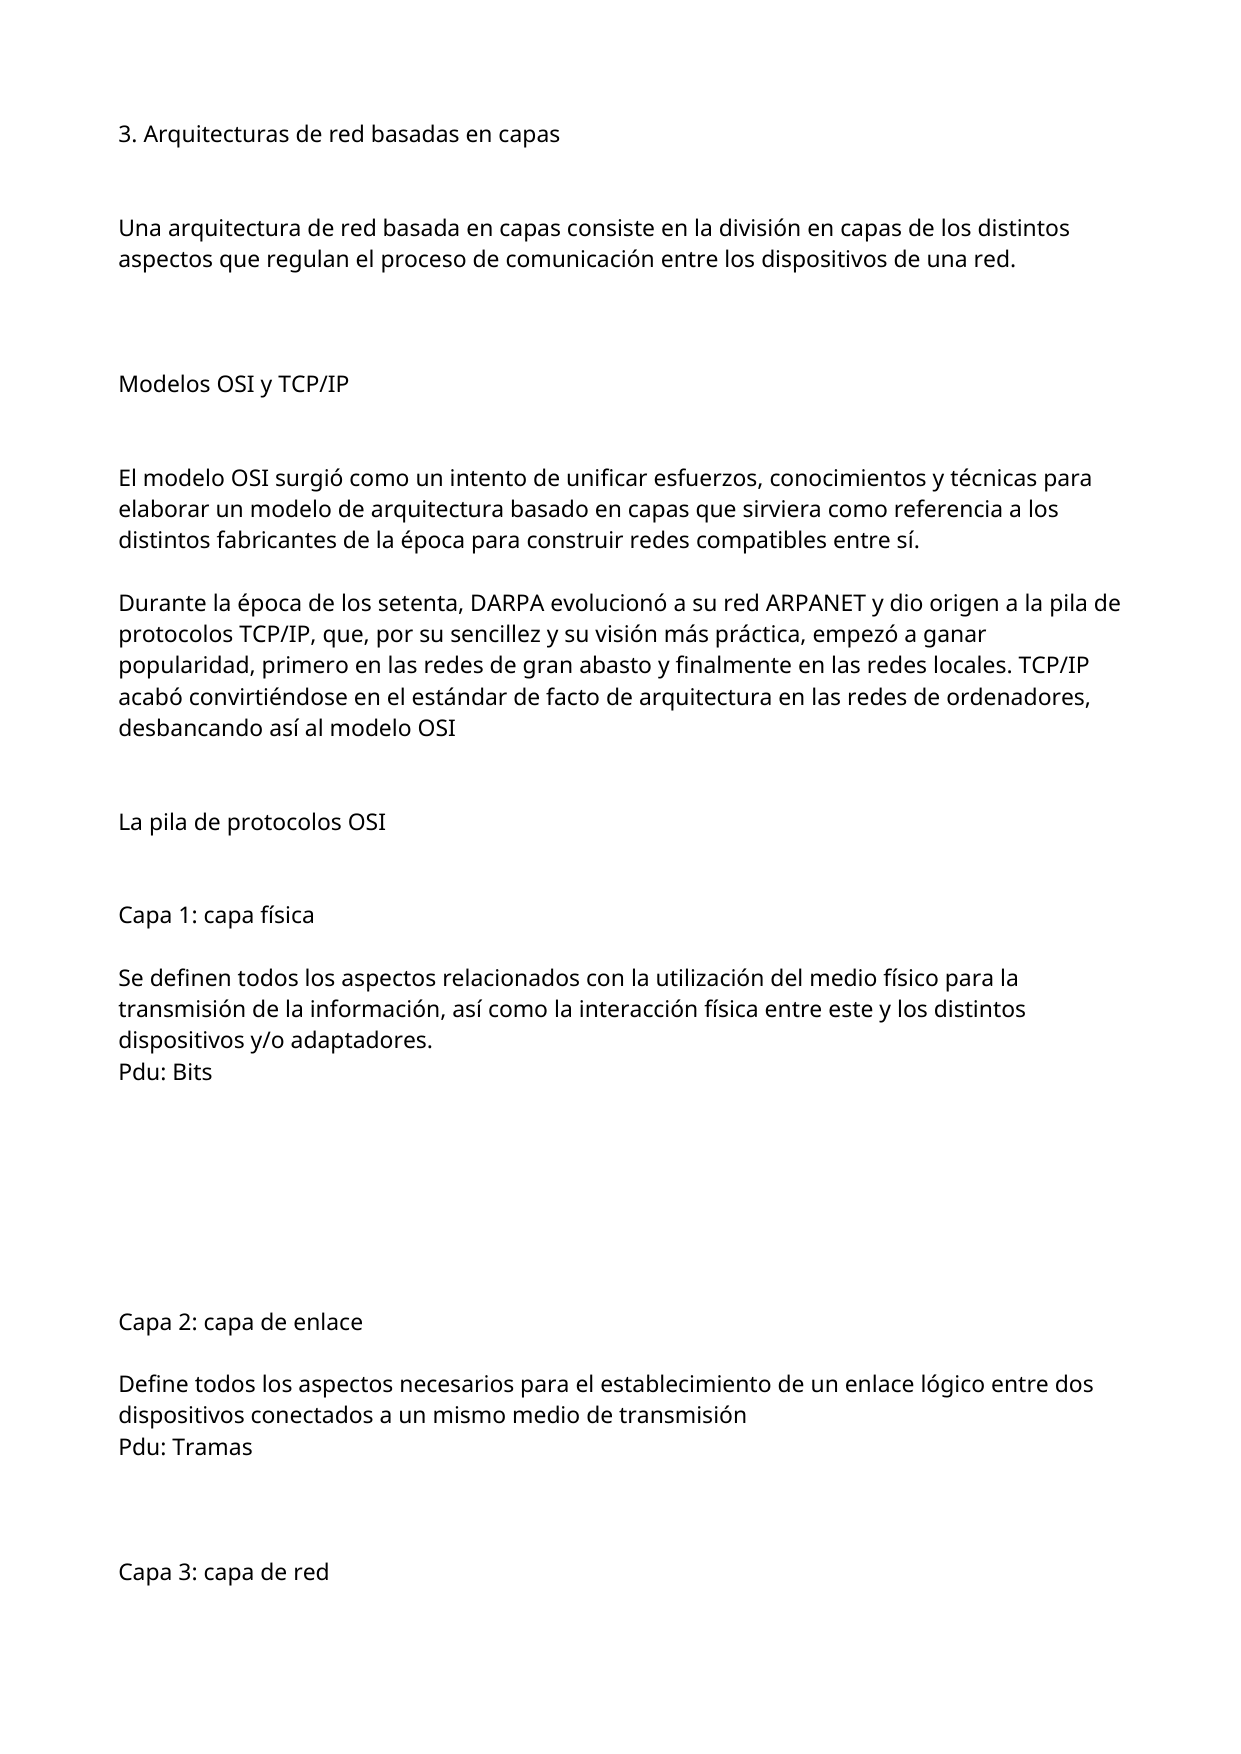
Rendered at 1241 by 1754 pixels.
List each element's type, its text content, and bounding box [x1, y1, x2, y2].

text Durante la época de los setenta, DARPA evolucionó a su red ARPANET y dio origen a la pila de protocolos TCP/IP, que, por su sencillez y su visión más práctica, empezó a ganar popularidad, primero en las redes de gran abasto y finalmente en las redes locales. TCP/IP acabó convirtiéndose en el estándar de facto de arquitectura en las redes de ordenadores, desbancando así al modelo OSI [118, 587, 1122, 743]
text Capa 2: capa de enlace [118, 1306, 1122, 1337]
text El modelo OSI surgió como un intento de unificar esfuerzos, conocimientos y técnicas para elaborar un modelo de arquitectura basado en capas que sirviera como referencia a los distintos fabricantes de la época para construir redes compatibles entre sí. [118, 462, 1122, 556]
text La pila de protocolos OSI [118, 806, 1122, 837]
text Modelos OSI y TCP/IP [118, 368, 1122, 399]
text Define todos los aspectos necesarios para el establecimiento de un enlace lógico entre dos dispositivos conectados a un mismo medio de transmisión [118, 1368, 1122, 1431]
text Pdu: Bits [118, 1056, 1122, 1087]
text Capa 3: capa de red [118, 1556, 1122, 1587]
text Una arquitectura de red basada en capas consiste en la división en capas de los distintos aspectos que regulan el proceso de comunicación entre los dispositivos de una red. [118, 212, 1122, 274]
text Capa 1: capa física [118, 899, 1122, 931]
text Pdu: Tramas [118, 1431, 1122, 1462]
text Se definen todos los aspectos relacionados con la utilización del medio físico para la transmisión de la información, así como la interacción física entre este y los distintos dispositivos y/o adaptadores. [118, 962, 1122, 1056]
text 3. Arquitecturas de red basadas en capas [118, 118, 1122, 149]
